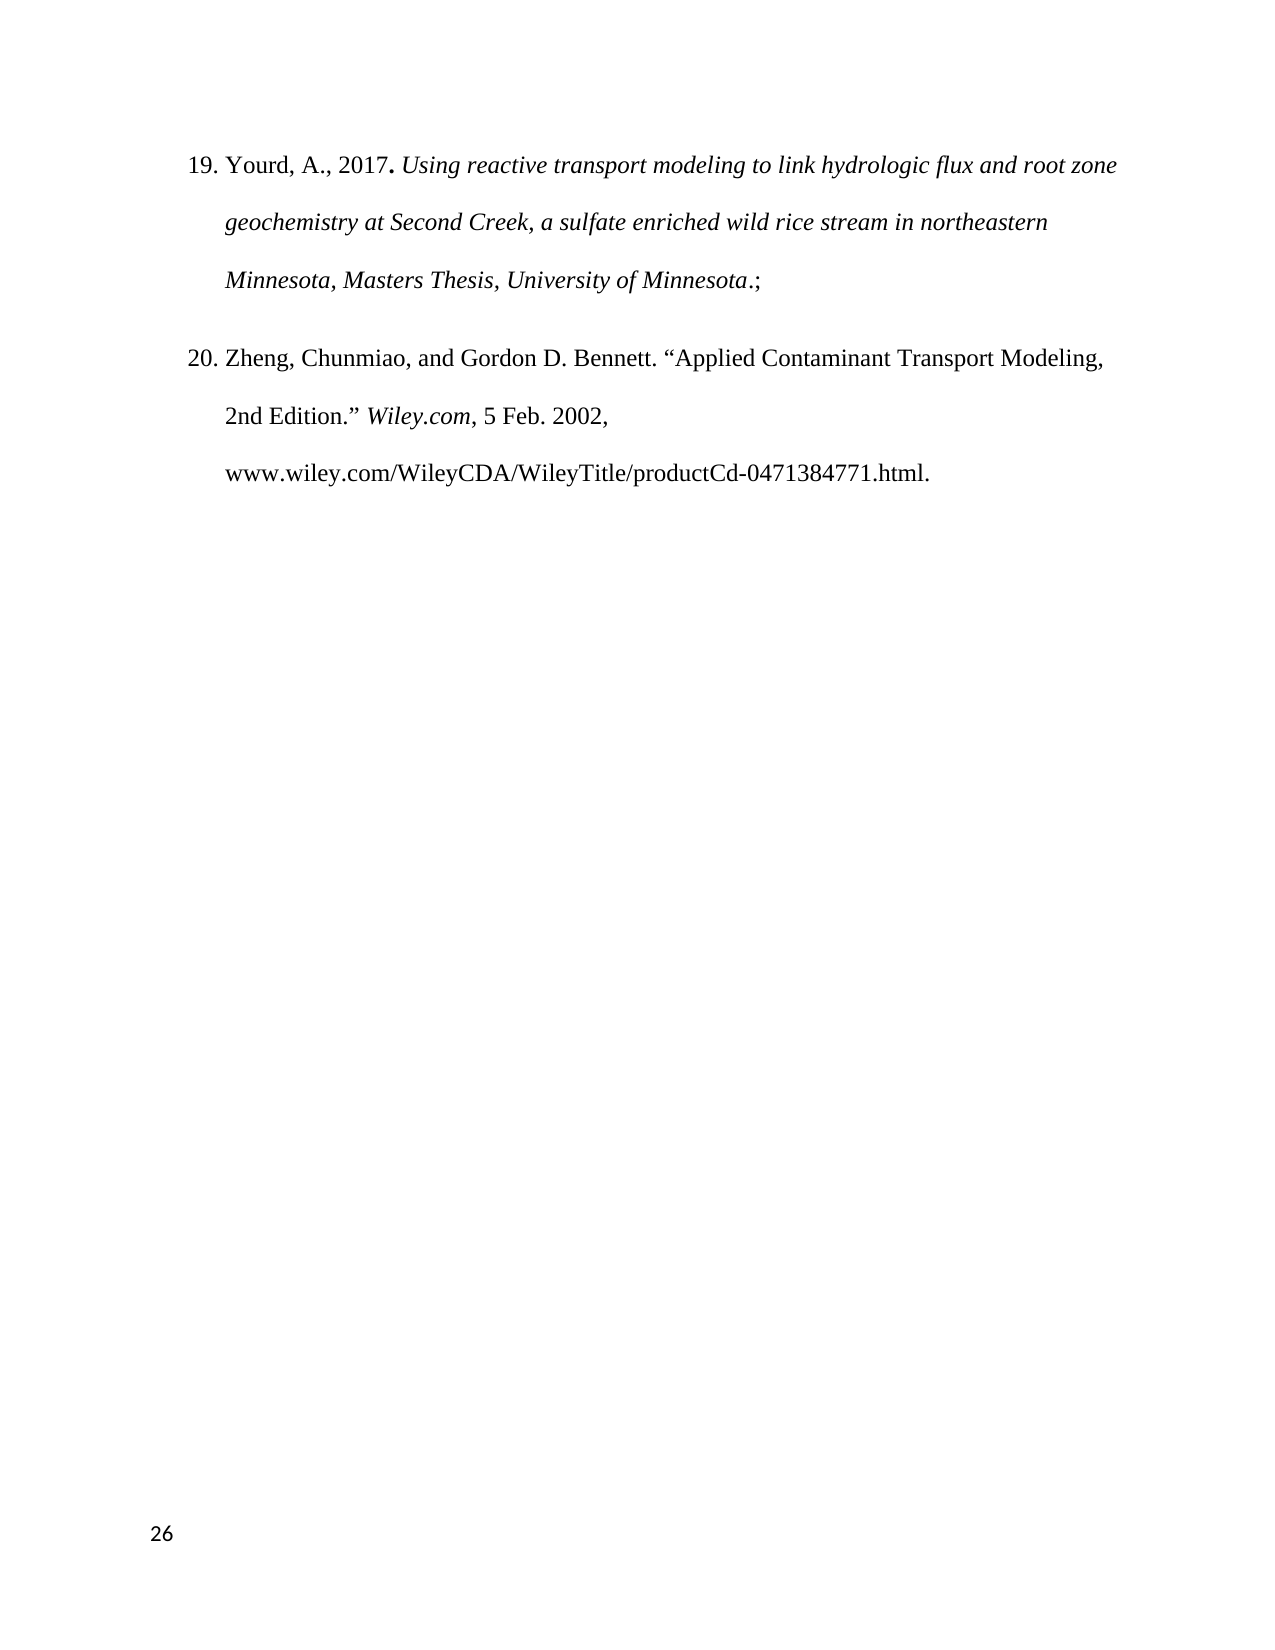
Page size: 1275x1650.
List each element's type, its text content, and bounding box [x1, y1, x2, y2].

list Zheng, Chunmiao, and Gordon D. Bennett. “Applied Contaminant Transport Modeling, 2nd Edition.” Wiley.com, 5 Feb. 2002, www.wiley.com/WileyCDA/WileyTitle/productCd-0471384771.html. [187, 343, 1125, 487]
list Yourd, A., 2017. Using reactive transport modeling to link hydrologic flux and root zone geochemistry at Second Creek, a sulfate enriched wild rice stream in northeastern Minnesota, Masters Thesis, University of Minnesota.; [187, 150, 1125, 294]
